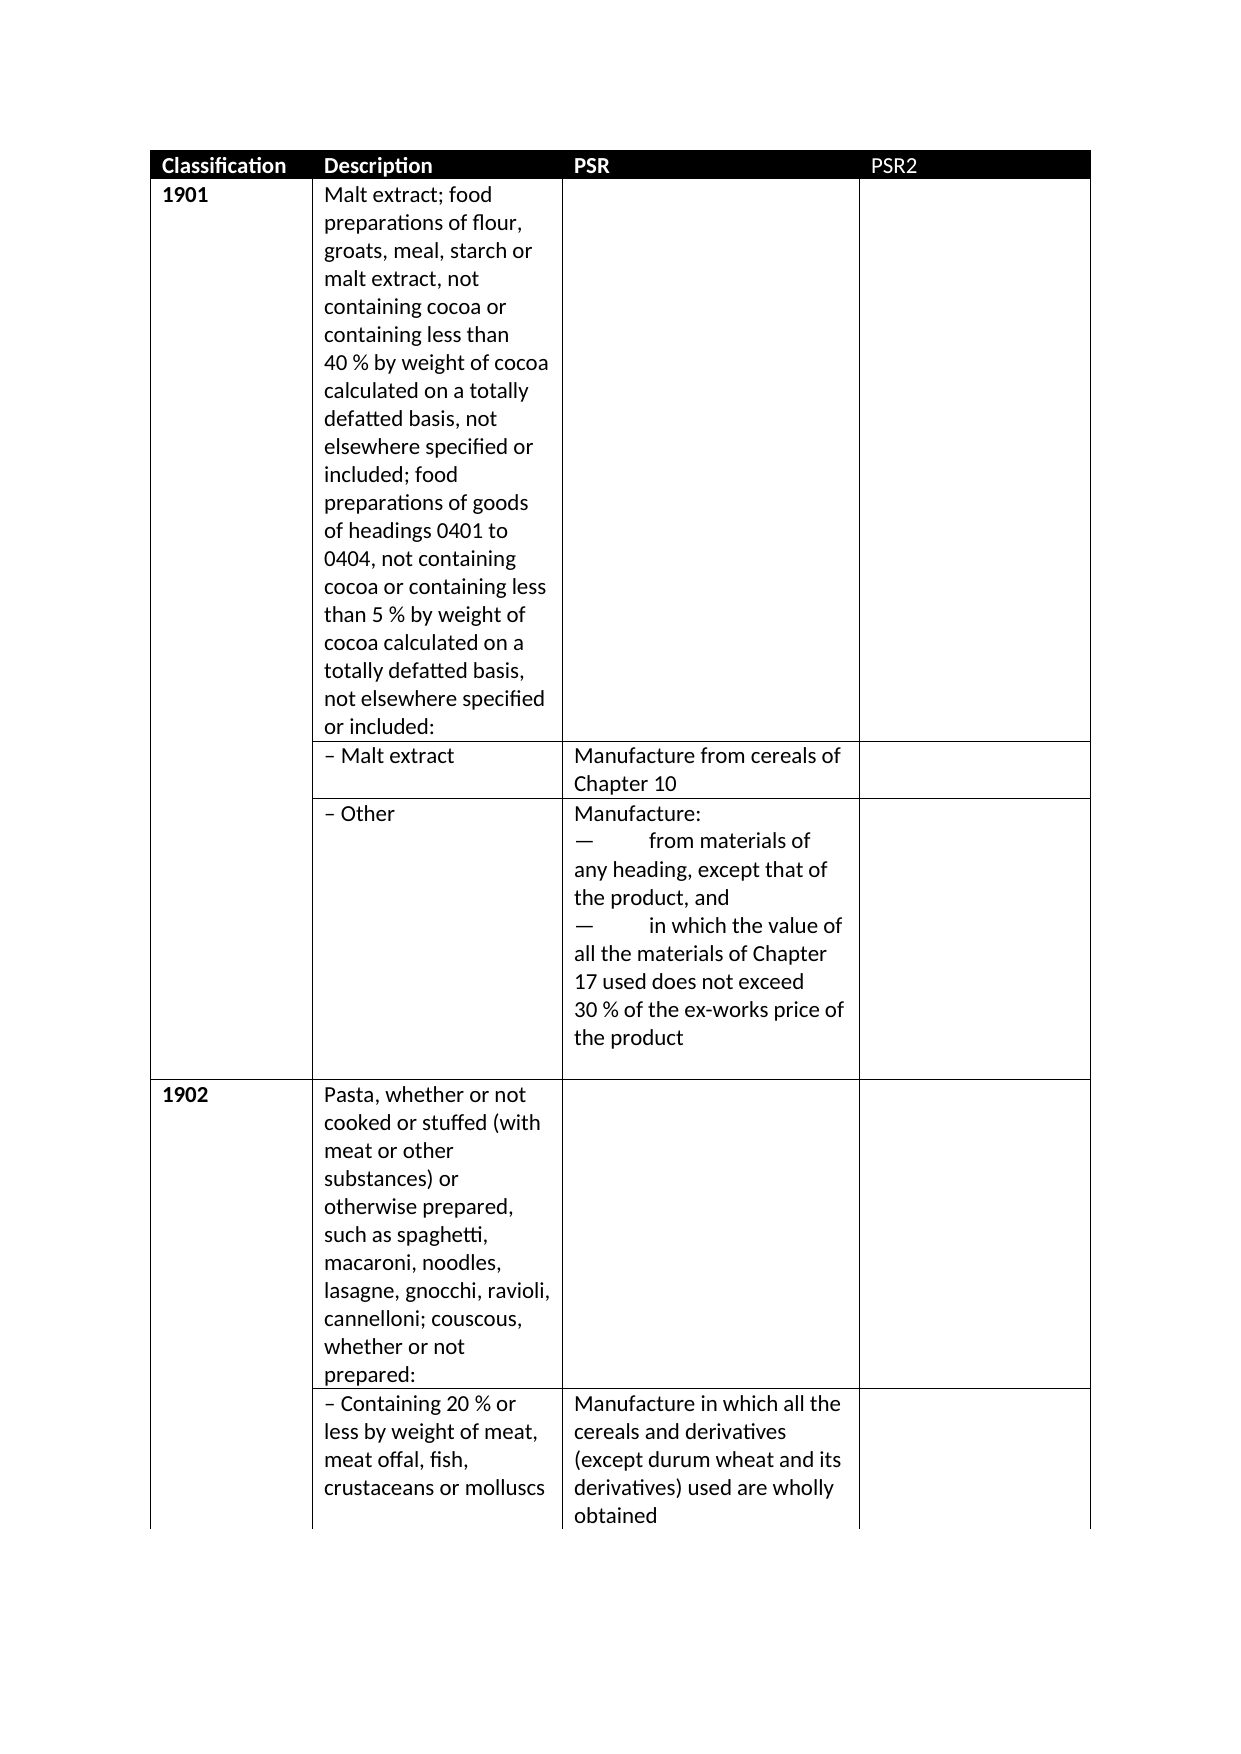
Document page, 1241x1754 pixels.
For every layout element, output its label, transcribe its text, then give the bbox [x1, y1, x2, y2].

table_cell Manufacture from cereals of Chapter 10 [563, 742, 859, 798]
table_cell [860, 742, 1090, 798]
table_cell 1902 [151, 1080, 312, 1529]
table_cell – Malt extract [313, 742, 562, 798]
table_cell Manufacture in which all the cereals and derivatives (except durum wheat and its derivatives) used are wholly obtained [563, 1389, 859, 1529]
table_cell [860, 1080, 1090, 1388]
table_cell Manufacture: — from materials of any heading, except that of the product, and — in which the value of all the materials of Chapter 17 used does not exceed 30 % of the ex-works price of the product [563, 799, 859, 1079]
table_cell [860, 799, 1090, 1079]
table_cell – Containing 20 % or less by weight of meat, meat offal, fish, crustaceans or molluscs [313, 1389, 562, 1529]
table_cell – Other [313, 799, 562, 1079]
table_header PSR [563, 151, 859, 179]
table_cell Malt extract; food preparations of flour, groats, meal, starch or malt extract, not containing cocoa or containing less than 40 % by weight of cocoa calculated on a totally defatted basis, not elsewhere specified or included; food preparations of goods of headings 0401 to 0404, not containing cocoa or containing less than 5 % by weight of cocoa calculated on a totally defatted basis, not elsewhere specified or included: [313, 179, 562, 741]
table_cell Pasta, whether or not cooked or stuffed (with meat or other substances) or otherwise prepared, such as spaghetti, macaroni, noodles, lasagne, gnocchi, ravioli, cannelloni; couscous, whether or not prepared: [313, 1080, 562, 1388]
table_cell [860, 1389, 1090, 1529]
table_cell [860, 179, 1090, 741]
table_header PSR2 [860, 151, 1090, 179]
table_cell [563, 179, 859, 741]
table_header Description [313, 151, 562, 179]
table_cell [563, 1080, 859, 1388]
table_header Classification [151, 151, 312, 179]
table_cell 1901 [151, 179, 312, 1079]
